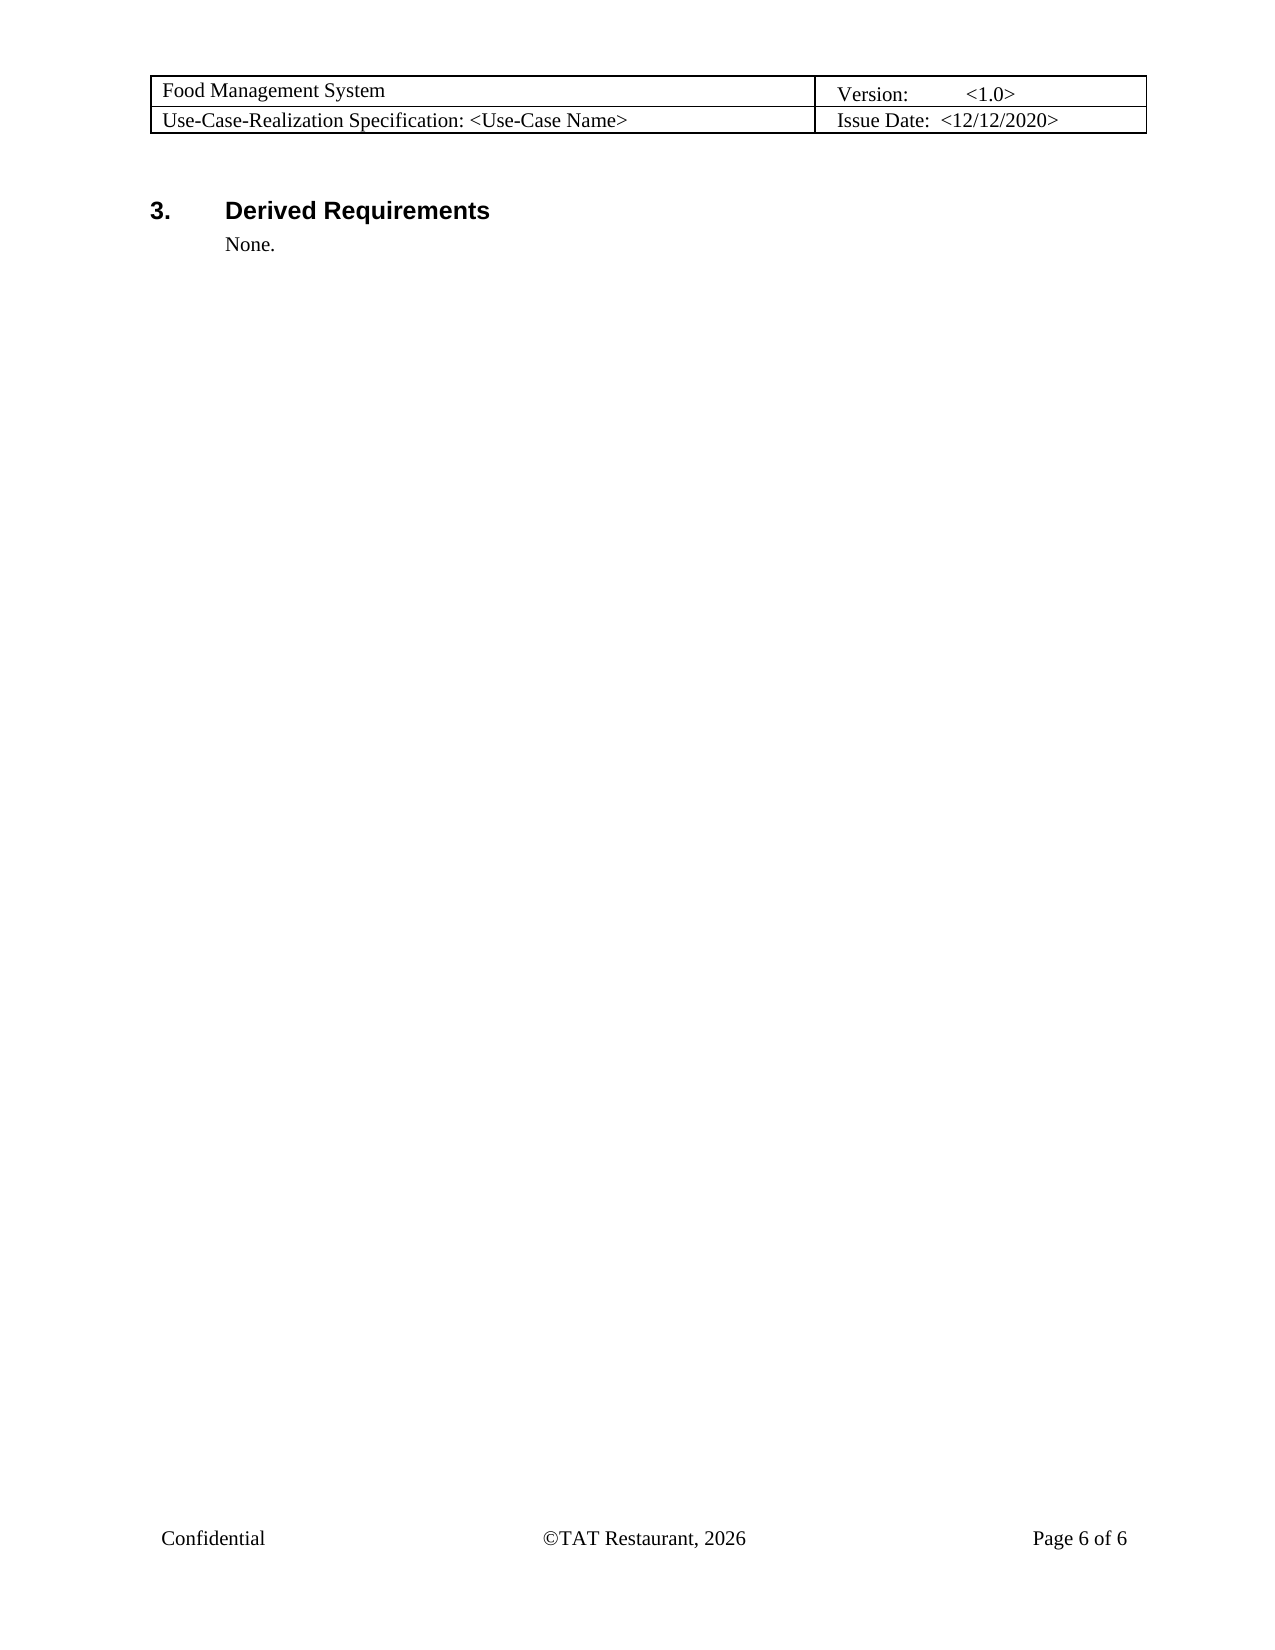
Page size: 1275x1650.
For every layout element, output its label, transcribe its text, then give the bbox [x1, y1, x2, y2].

subtitle Derived Requirements [150, 196, 1125, 225]
text None. [225, 231, 1125, 256]
